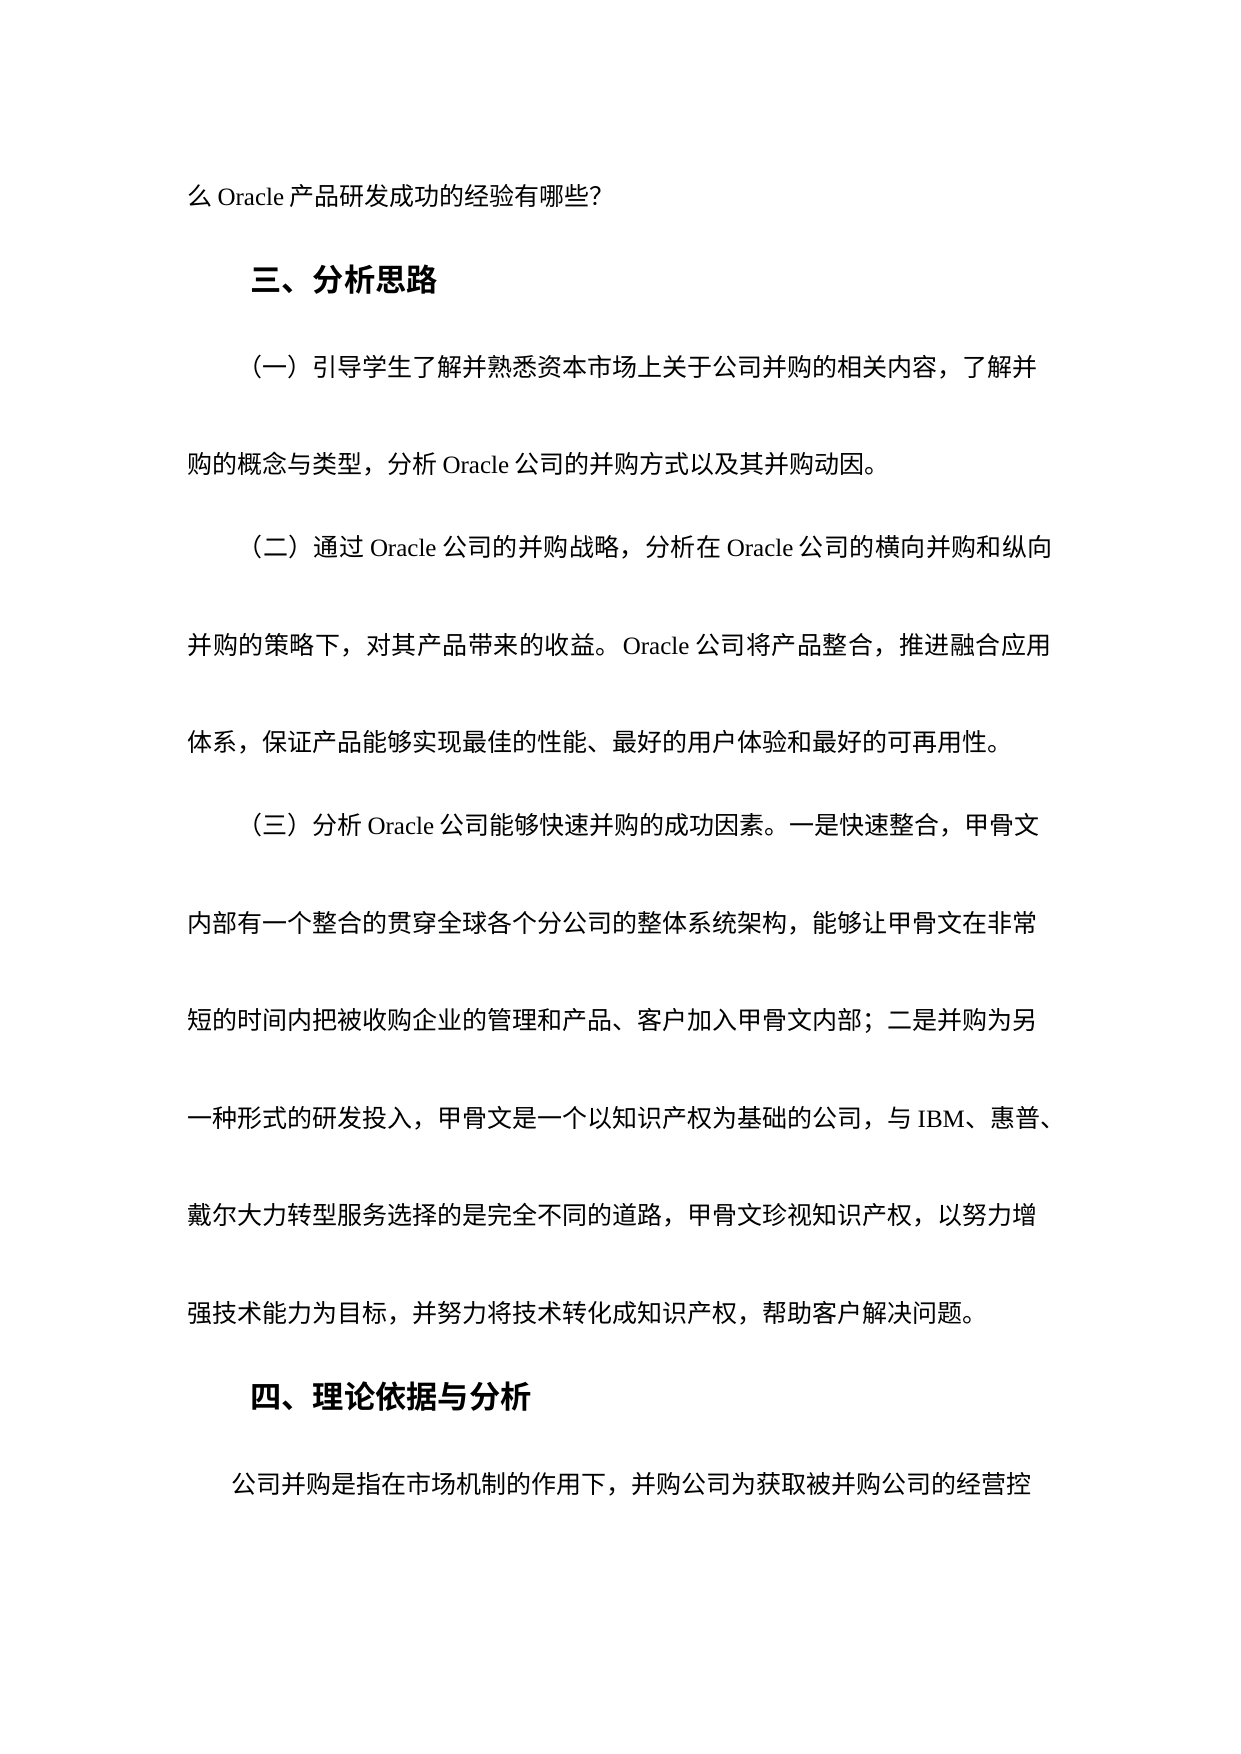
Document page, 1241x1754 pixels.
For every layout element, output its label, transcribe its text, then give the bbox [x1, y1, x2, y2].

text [187, 162, 1053, 227]
list 分析思路 [187, 245, 1053, 310]
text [187, 1450, 1053, 1515]
text （一）引导学生了解并熟悉资本市场上关于公司并购的相关内容，了解并购的概念与类型，分析Oracle公司的并购方式以及其并购动因。 [187, 333, 1053, 495]
list 理论依据与分析 [187, 1362, 1053, 1427]
text （三）分析Oracle公司能够快速并购的成功因素。一是快速整合，甲骨文内部有一个整合的贯穿全球各个分公司的整体系统架构，能够让甲骨文在非常短的时间内把被收购企业的管理和产品、客户加入甲骨文内部；二是并购为另一种形式的研发投入，甲骨文是一个以知识产权为基础的公司，与IBM、惠普、戴尔大力转型服务选择的是完全不同的道路，甲骨文珍视知识产权，以努力增强技术能力为目标，并努力将技术转化成知识产权，帮助客户解决问题。 [187, 791, 1053, 1344]
text （二）通过Oracle公司的并购战略，分析在Oracle公司的横向并购和纵向并购的策略下，对其产品带来的收益。Oracle公司将产品整合，推进融合应用体系，保证产品能够实现最佳的性能、最好的用户体验和最好的可再用性。 [187, 513, 1053, 773]
